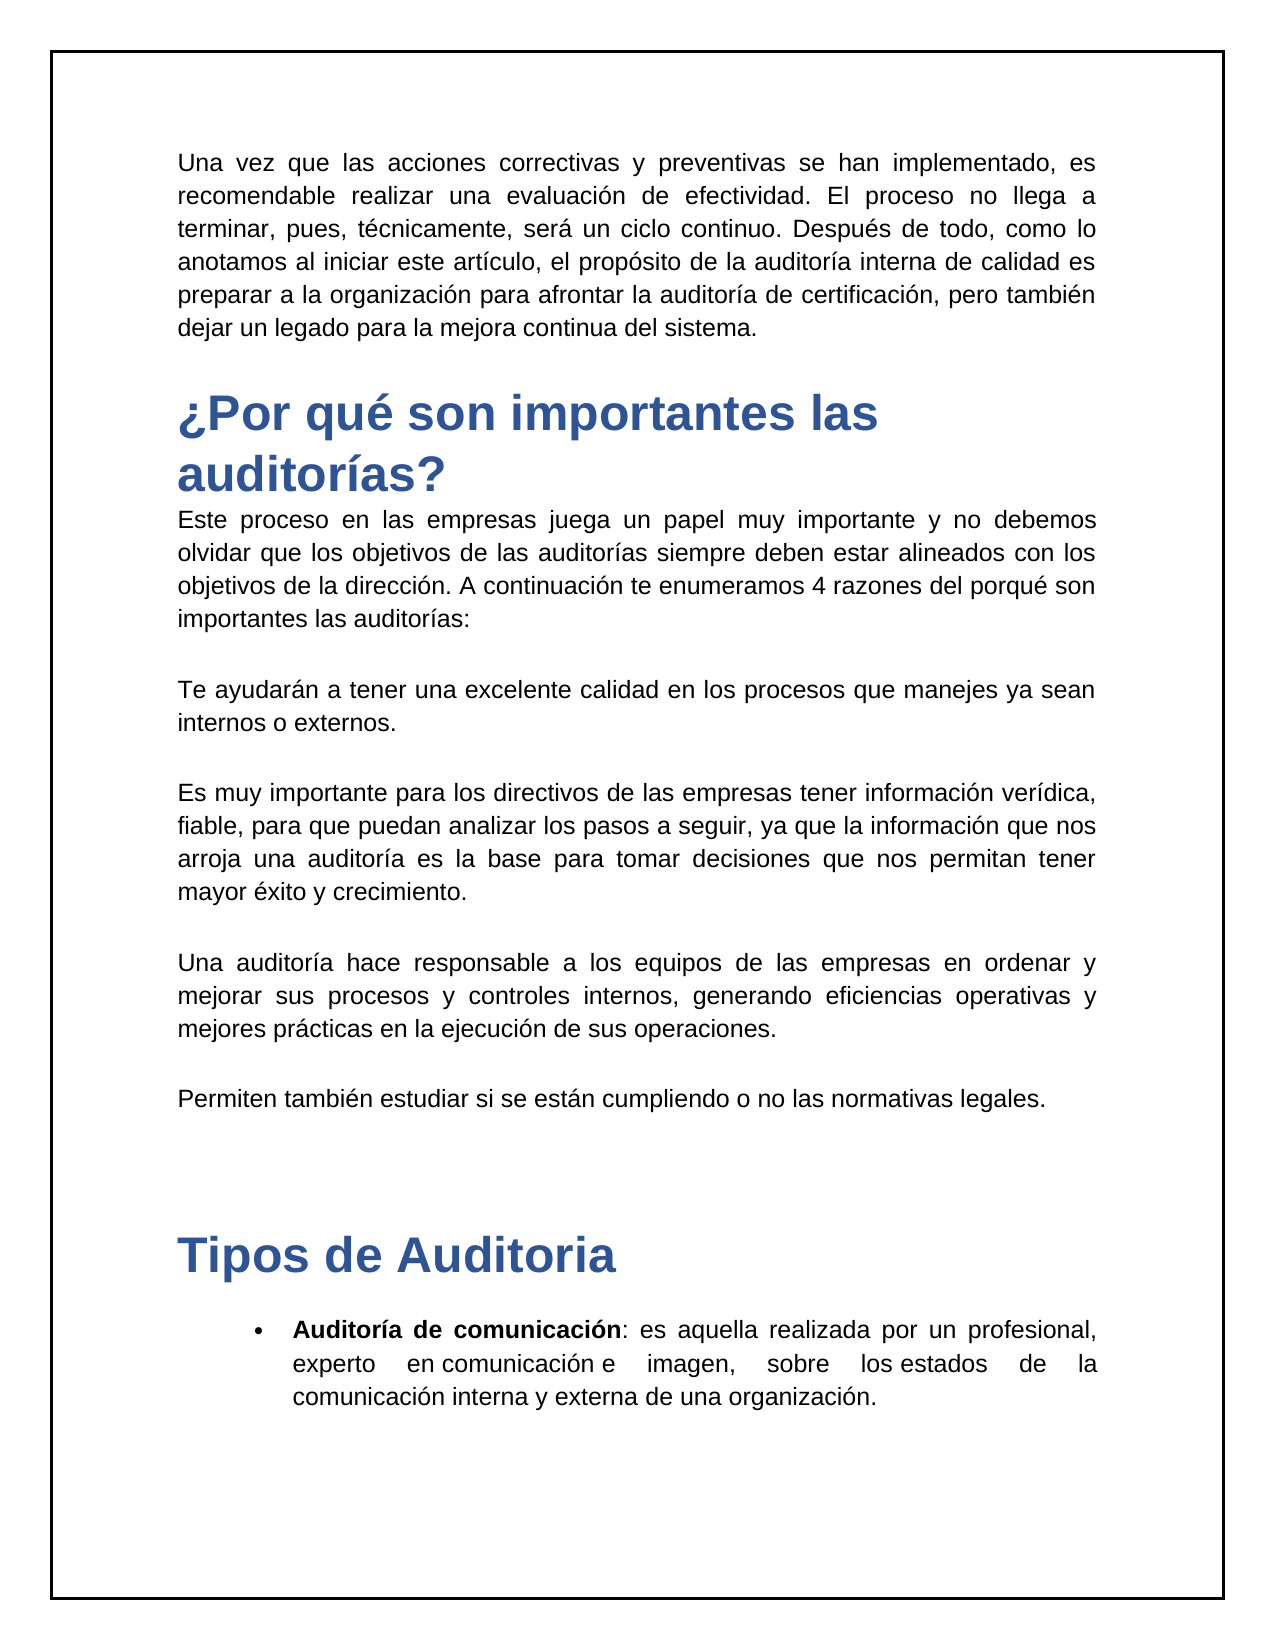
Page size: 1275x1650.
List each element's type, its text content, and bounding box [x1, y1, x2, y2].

text Una vez que las acciones correctivas y preventivas se han implementado, es recomendable realizar una evaluación de efectividad. El proceso no llega a terminar, pues, técnicamente, será un ciclo continuo. Después de todo, como lo anotamos al iniciar este artículo, el propósito de la auditoría interna de calidad es preparar a la organización para afrontar la auditoría de certificación, pero también dejar un legado para la mejora continua del sistema. [177, 148, 1098, 341]
list Auditoría de comunicación: es aquella realizada por un profesional, experto en comunicación e imagen, sobre los estados de la comunicación interna y externa de una organización. [255, 1316, 1098, 1410]
text Permiten también estudiar si se están cumpliendo o no las normativas legales. [177, 1084, 1098, 1113]
text Te ayudarán a tener una excelente calidad en los procesos que manejes ya sean internos o externos. [177, 675, 1098, 736]
text Una auditoría hace responsable a los equipos de las empresas en ordenar y mejorar sus procesos y controles internos, generando eficiencias operativas y mejores prácticas en la ejecución de sus operaciones. [177, 948, 1098, 1043]
subtitle ¿Por qué son importantes las auditorías? [177, 383, 1098, 502]
text Este proceso en las empresas juega un papel muy importante y no debemos olvidar que los objetivos de las auditorías siempre deben estar alineados con los objetivos de la dirección. A continuación te enumeramos 4 razones del porqué son importantes las auditorías: [177, 505, 1098, 633]
subtitle Tipos de Auditoria [177, 1225, 1098, 1283]
text Es muy importante para los directivos de las empresas tener información verídica, fiable, para que puedan analizar los pasos a seguir, ya que la información que nos arroja una auditoría es la base para tomar decisiones que nos permitan tener mayor éxito y crecimiento. [177, 778, 1098, 906]
